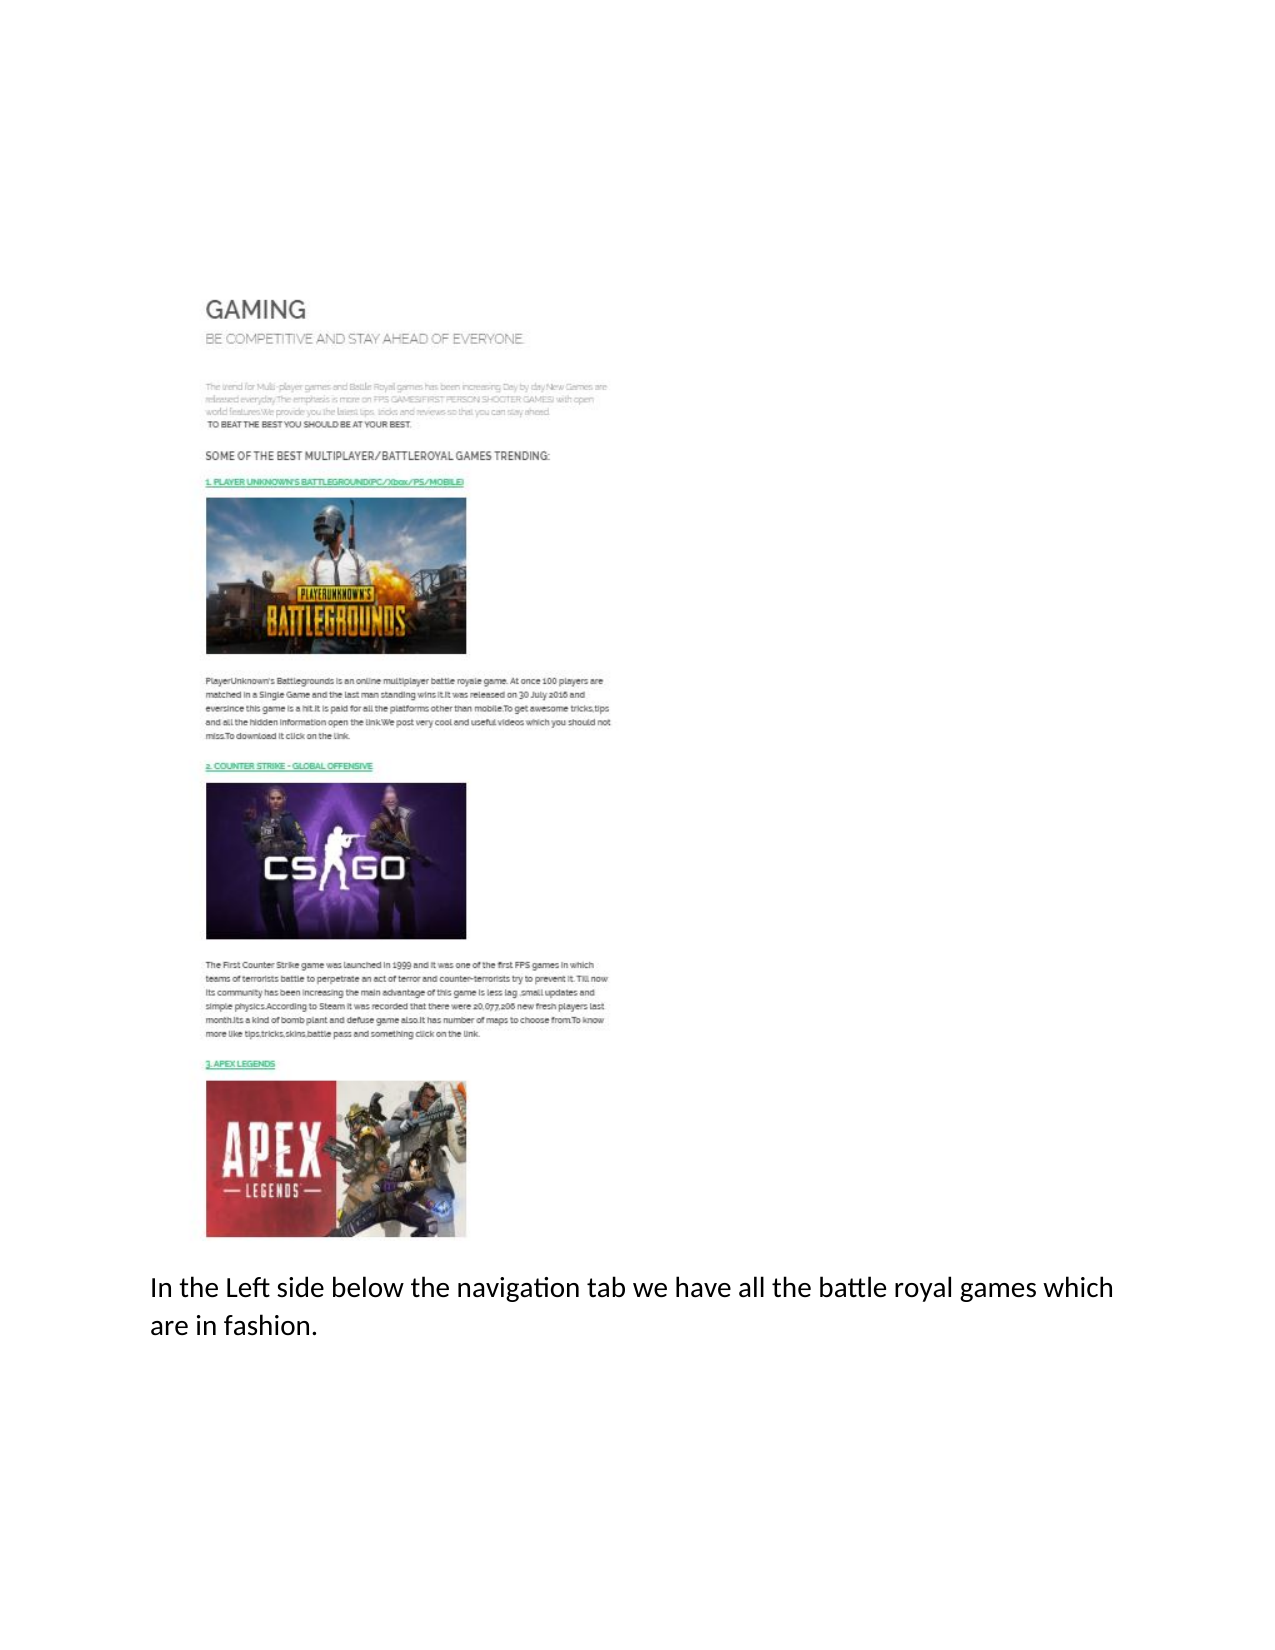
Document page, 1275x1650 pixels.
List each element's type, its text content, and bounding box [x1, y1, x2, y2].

picture [150, 260, 619, 1251]
text In the Left side below the navigation tab we have all the battle royal games which are in fashion. [150, 1269, 1125, 1343]
